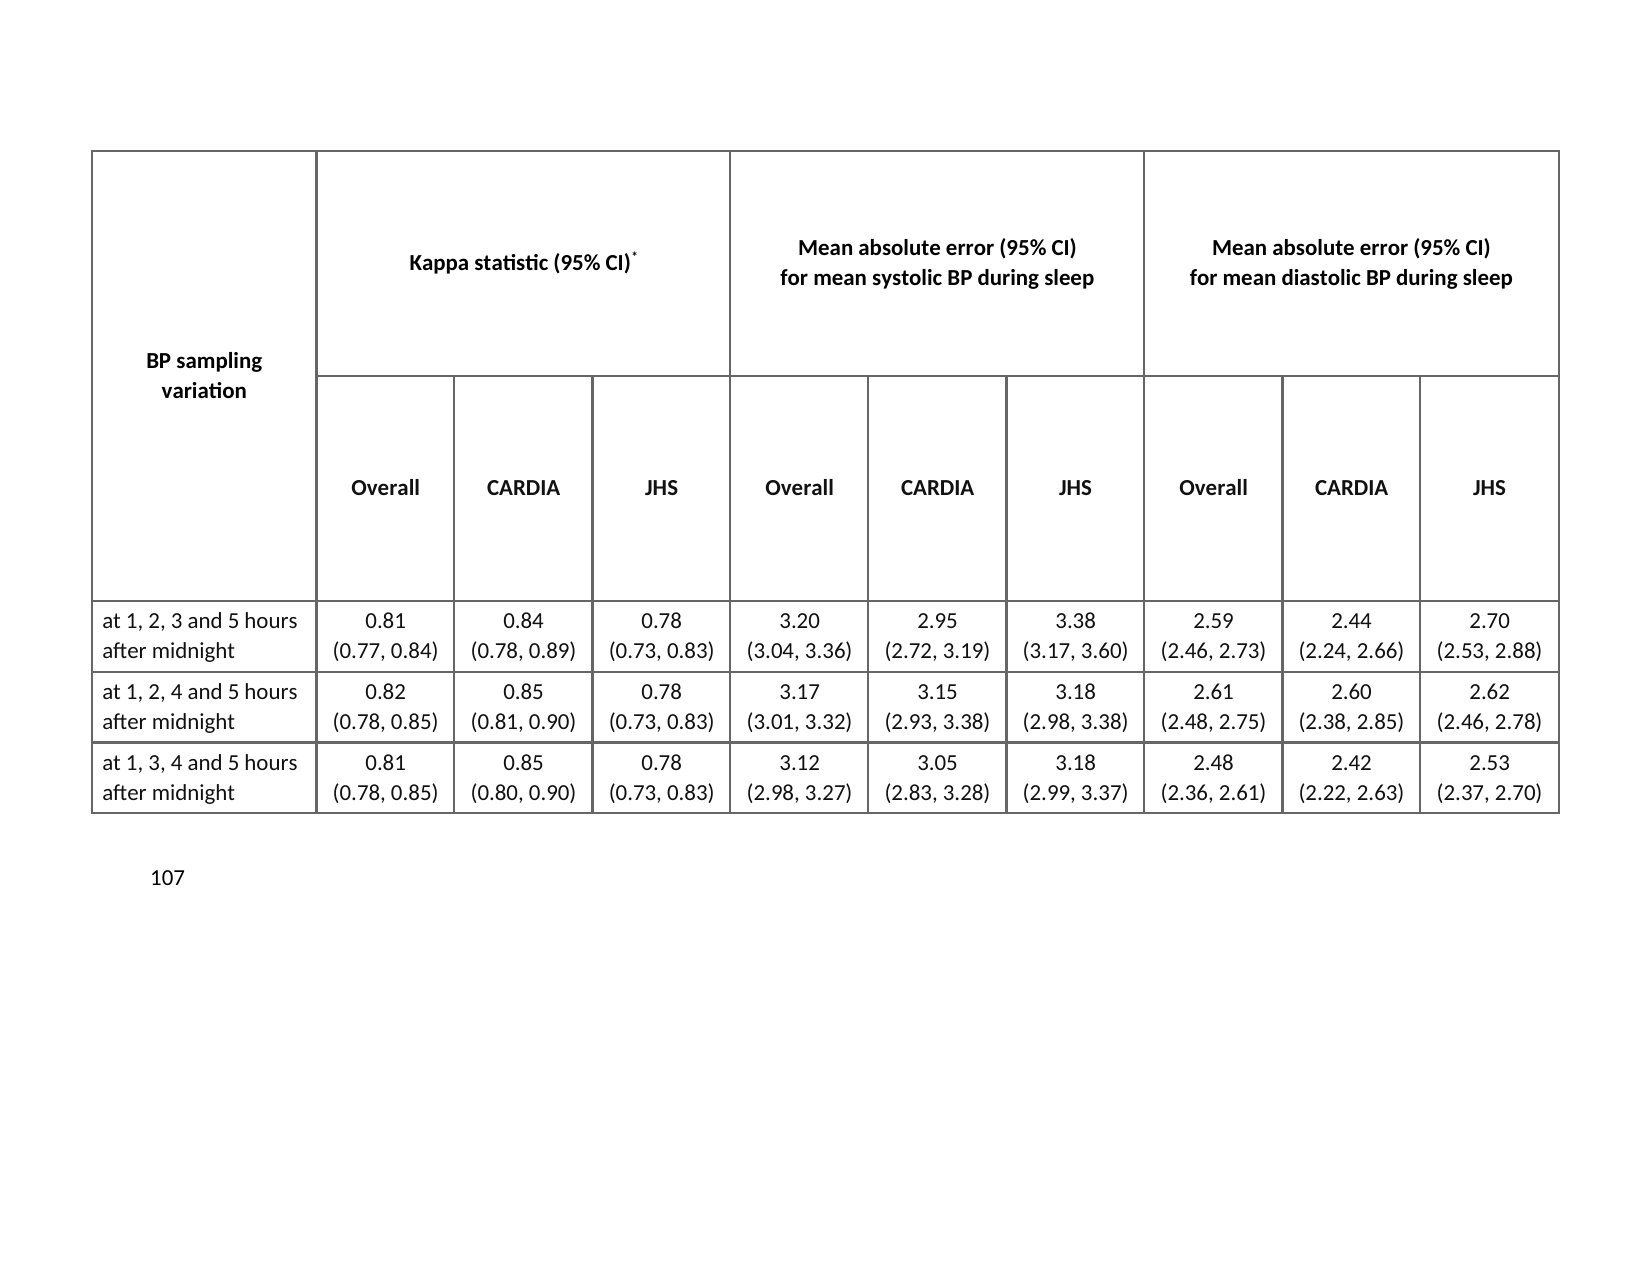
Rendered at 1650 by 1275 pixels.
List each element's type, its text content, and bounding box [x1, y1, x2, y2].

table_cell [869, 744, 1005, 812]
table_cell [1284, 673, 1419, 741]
table_cell CARDIA [455, 377, 591, 600]
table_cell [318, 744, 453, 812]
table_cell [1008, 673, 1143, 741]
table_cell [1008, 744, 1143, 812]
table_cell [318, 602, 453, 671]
table_cell Overall [1145, 377, 1281, 600]
table_header Kappa statistic (95% CI)* [318, 152, 729, 375]
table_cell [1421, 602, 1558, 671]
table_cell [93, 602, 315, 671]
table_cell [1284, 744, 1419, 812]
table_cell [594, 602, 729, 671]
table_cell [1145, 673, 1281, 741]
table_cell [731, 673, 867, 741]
table_cell JHS [1421, 377, 1558, 600]
table_cell Overall [731, 377, 867, 600]
table_cell CARDIA [1284, 377, 1419, 600]
table_cell Overall [318, 377, 453, 600]
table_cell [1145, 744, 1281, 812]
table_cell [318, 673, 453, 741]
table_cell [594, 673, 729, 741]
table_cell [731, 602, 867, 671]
table_cell JHS [1008, 377, 1143, 600]
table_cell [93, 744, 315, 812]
table_header Mean absolute error (95% CI) for mean systolic BP during sleep [731, 152, 1143, 375]
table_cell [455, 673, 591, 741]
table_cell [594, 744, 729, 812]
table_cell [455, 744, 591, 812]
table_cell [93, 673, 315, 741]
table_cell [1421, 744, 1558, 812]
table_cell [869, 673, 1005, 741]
table_header BP sampling variation [93, 152, 315, 600]
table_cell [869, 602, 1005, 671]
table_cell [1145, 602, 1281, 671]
table_cell JHS [594, 377, 729, 600]
table_header Mean absolute error (95% CI) for mean diastolic BP during sleep [1145, 152, 1558, 375]
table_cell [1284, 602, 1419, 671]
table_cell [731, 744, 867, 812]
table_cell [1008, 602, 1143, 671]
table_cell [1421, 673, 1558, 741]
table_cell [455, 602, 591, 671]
table_cell CARDIA [869, 377, 1005, 600]
